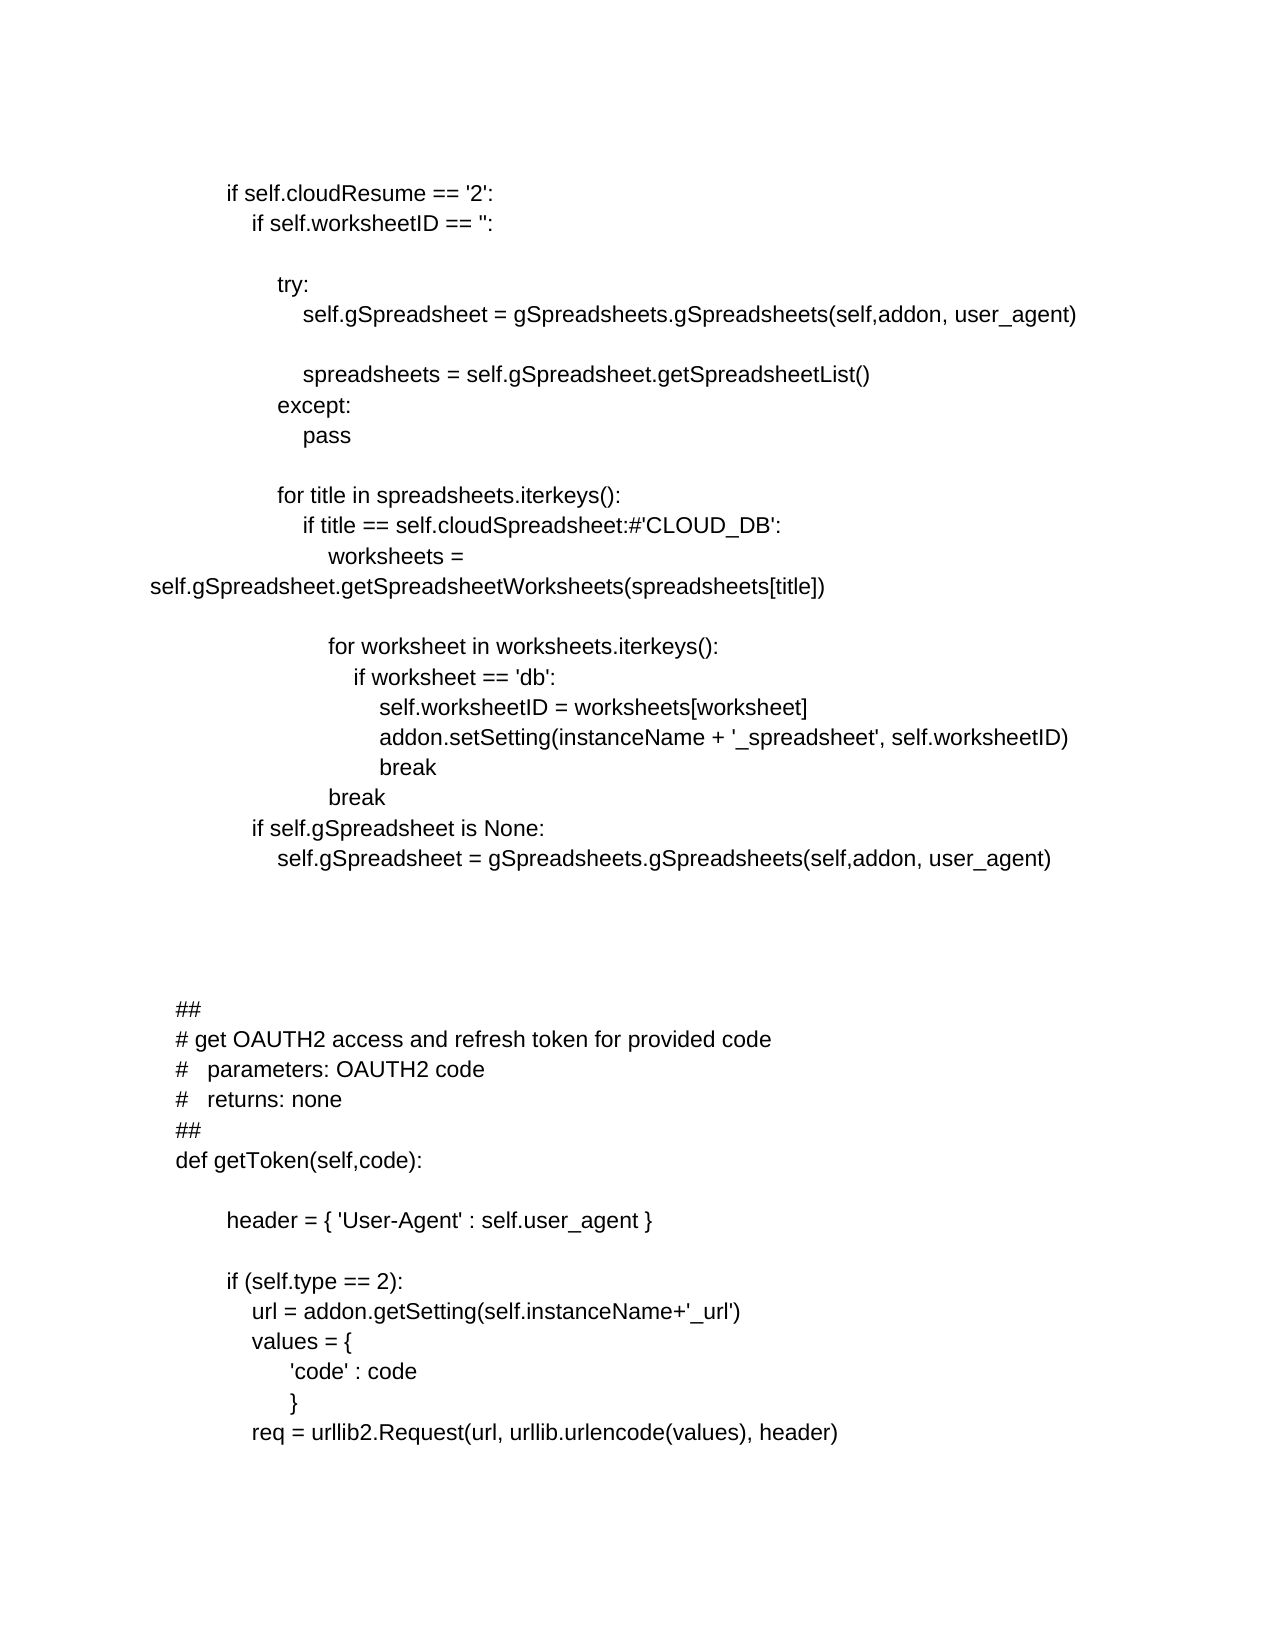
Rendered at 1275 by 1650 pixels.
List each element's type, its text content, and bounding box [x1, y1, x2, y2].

text # get OAUTH2 access and refresh token for provided code [150, 1026, 1125, 1052]
text try: [150, 271, 1125, 297]
text self.gSpreadsheet = gSpreadsheets.gSpreadsheets(self,addon, user_agent) [150, 845, 1125, 871]
text if title == self.cloudSpreadsheet:#'CLOUD_DB': [150, 512, 1125, 539]
text for title in spreadsheets.iterkeys(): [150, 482, 1125, 509]
text ## [150, 1117, 1125, 1143]
text values = { [150, 1328, 1125, 1354]
text if worksheet == 'db': [150, 663, 1125, 690]
text req = urllib2.Request(url, urllib.urlencode(values), header) [150, 1419, 1125, 1445]
text if (self.type == 2): [150, 1268, 1125, 1294]
text # parameters: OAUTH2 code [150, 1056, 1125, 1083]
text header = { 'User-Agent' : self.user_agent } [150, 1207, 1125, 1234]
text break [150, 754, 1125, 781]
text break [150, 784, 1125, 811]
text url = addon.getSetting(self.instanceName+'_url') [150, 1298, 1125, 1324]
text self.worksheetID = worksheets[worksheet] [150, 694, 1125, 720]
text pass [150, 422, 1125, 448]
text def getToken(self,code): [150, 1147, 1125, 1173]
text if self.worksheetID == '': [150, 210, 1125, 237]
text } [150, 1388, 1125, 1415]
text spreadsheets = self.gSpreadsheet.getSpreadsheetList() [150, 361, 1125, 388]
text if self.cloudResume == '2': [150, 180, 1125, 207]
text except: [150, 392, 1125, 418]
text # returns: none [150, 1086, 1125, 1113]
text if self.gSpreadsheet is None: [150, 814, 1125, 841]
text for worksheet in worksheets.iterkeys(): [150, 633, 1125, 660]
text self.gSpreadsheet = gSpreadsheets.gSpreadsheets(self,addon, user_agent) [150, 301, 1125, 327]
text worksheets = self.gSpreadsheet.getSpreadsheetWorksheets(spreadsheets[title]) [150, 543, 1125, 599]
text addon.setSetting(instanceName + '_spreadsheet', self.worksheetID) [150, 724, 1125, 750]
text ## [150, 996, 1125, 1022]
text 'code' : code [150, 1358, 1125, 1385]
